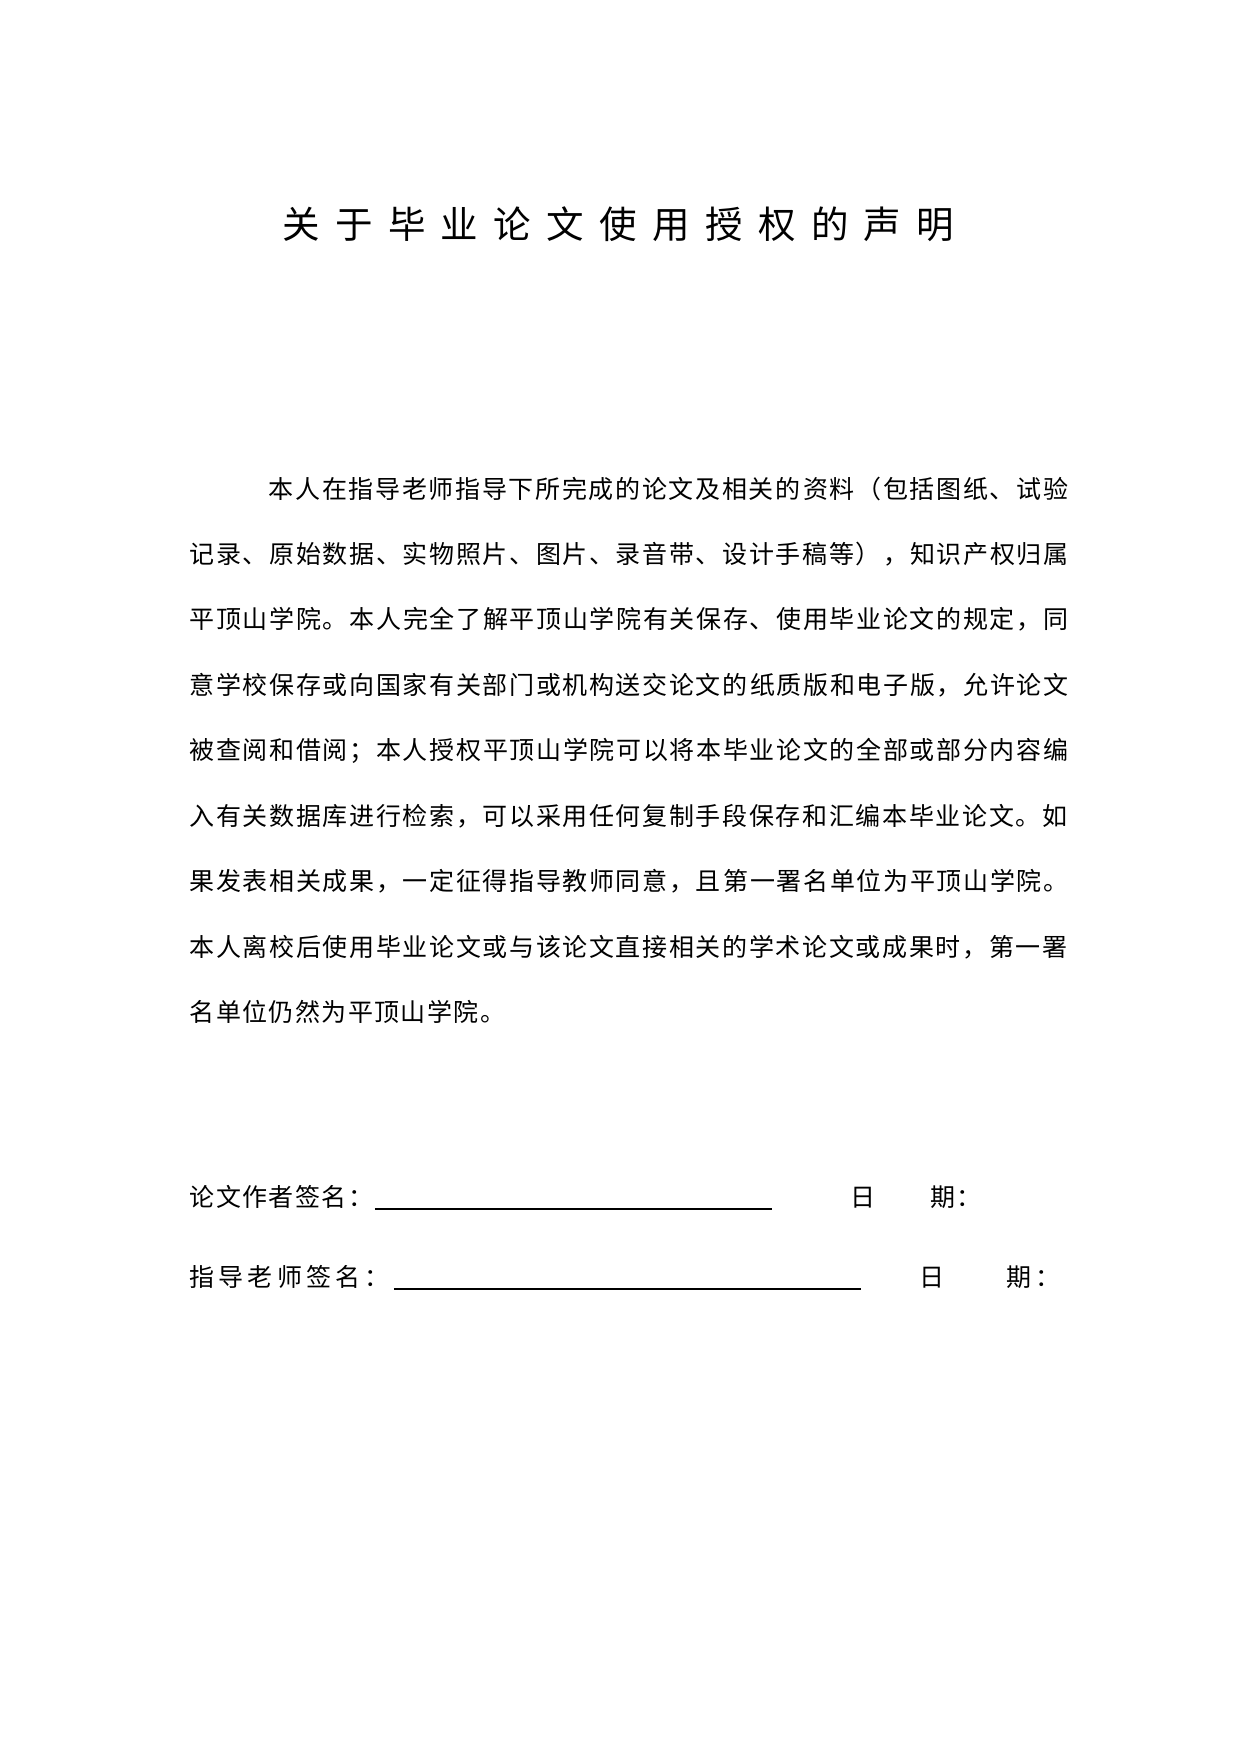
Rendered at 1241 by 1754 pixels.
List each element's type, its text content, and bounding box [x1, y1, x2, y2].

text 关于毕业论文使用授权的声明 [189, 179, 1062, 266]
text 指导老师签名： 日 期： [189, 1253, 1062, 1384]
text 本人在指导老师指导下所完成的论文及相关的资料（包括图纸、试验记录、原始数据、实物照片、图片、录音带、设计手稿等），知识产权归属平顶山学院。本人完全了解平顶山学院有关保存、使用毕业论文的规定，同意学校保存或向国家有关部门或机构送交论文的纸质版和电子版，允许论文被查阅和借阅；本人授权平顶山学院可以将本毕业论文的全部或部分内容编入有关数据库进行检索，可以采用任何复制手段保存和汇编本毕业论文。如果发表相关成果，一定征得指导教师同意，且第一署名单位为平顶山学院。本人离校后使用毕业论文或与该论文直接相关的学术论文或成果时，第一署名单位仍然为平顶山学院。 [189, 466, 1070, 1032]
text 论文作者签名： 日 期： [189, 1173, 1062, 1217]
